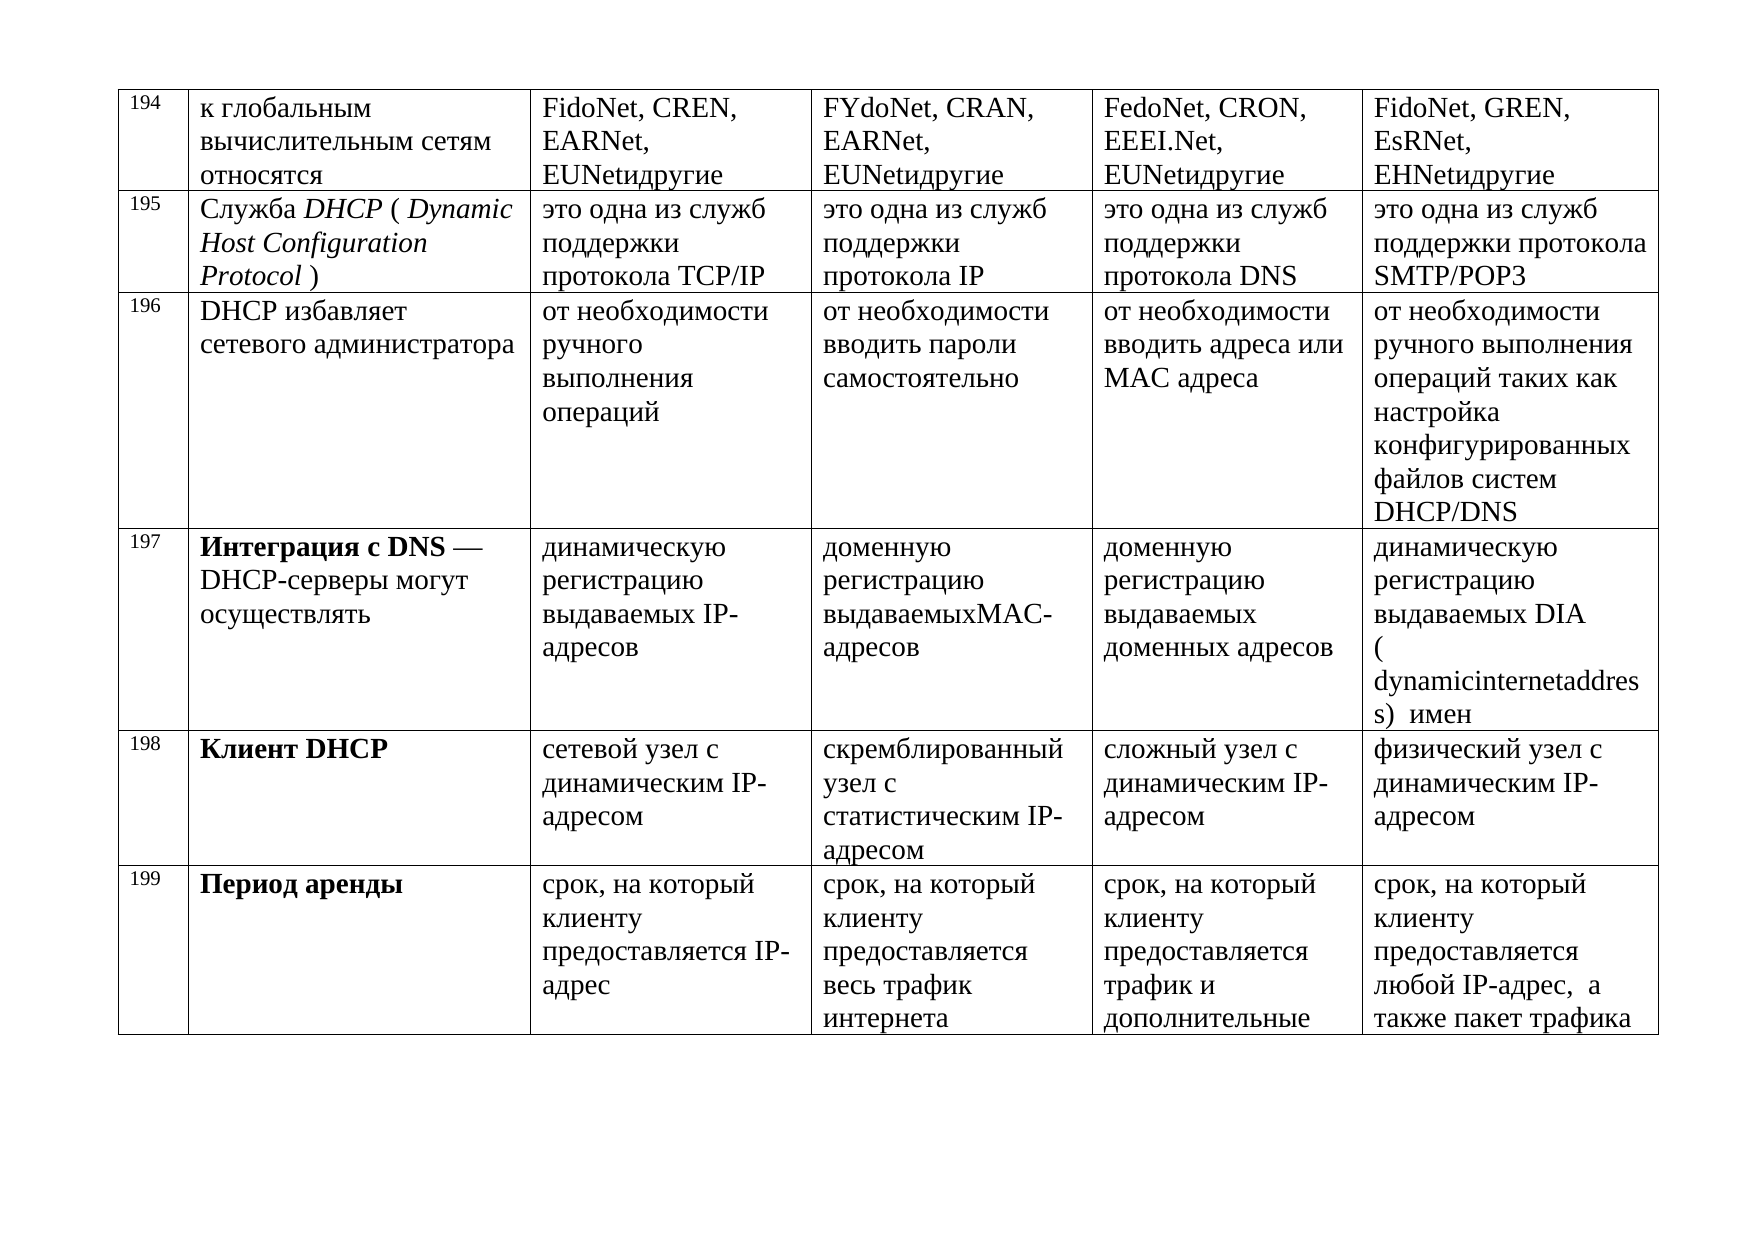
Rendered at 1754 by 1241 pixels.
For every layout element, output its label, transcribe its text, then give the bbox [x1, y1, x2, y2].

table_cell это одна из служб поддержки протокола DNS [1093, 191, 1362, 292]
table_cell 196 [119, 293, 188, 528]
table_cell срок, на который клиенту предоставляется весь трафик интернета [812, 866, 1092, 1034]
table_cell FidoNet, CREN, EARNet, EUNetидругие [531, 90, 811, 190]
table_cell динамическую регистрацию выдаваемых DIA (dynamicinternetaddress) имен [1363, 529, 1658, 730]
table_cell FedoNet, CRON, EEEI.Net, EUNetидругие [1093, 90, 1362, 190]
table_cell DHCP избавляет сетевого администратора [189, 293, 530, 528]
table_cell 199 [119, 866, 188, 1034]
table_cell доменную регистрацию выдаваемых доменных адресов [1093, 529, 1362, 730]
table_cell от необходимости ручного выполнения операций [531, 293, 811, 528]
table_cell FYdoNet, CRAN, EARNet, EUNetидругие [812, 90, 1092, 190]
table_cell скремблированный узел с статистическим IP-адресом [812, 731, 1092, 865]
table_cell срок, на который клиенту предоставляется трафик и дополнительные услуги [1093, 866, 1362, 1034]
table_cell Клиент DHCP [189, 731, 530, 865]
table_cell от необходимости вводить пароли самостоятельно [812, 293, 1092, 528]
table_cell Период аренды [189, 866, 530, 1034]
table_cell срок, на который клиенту предоставляется IP-адрес [531, 866, 811, 1034]
table_cell Интеграция с DNS — DHCP-серверы могут осуществлять [189, 529, 530, 730]
table_cell Служба DHCP ( Dynamic Host Configuration Protocol ) [189, 191, 530, 292]
table_cell от необходимости вводить адреса или MAC адреса [1093, 293, 1362, 528]
table_cell это одна из служб поддержки протокола IP [812, 191, 1092, 292]
table_cell к глобальным вычислительным сетям относятся [189, 90, 530, 190]
table_cell сложный узел с динамическим IP-адресом [1093, 731, 1362, 865]
table_cell 194 [119, 90, 188, 190]
table_cell физический узел с динамическим IP-адресом [1363, 731, 1658, 865]
table_cell 197 [119, 529, 188, 730]
table_cell 198 [119, 731, 188, 865]
table_cell это одна из служб поддержки протокола TCP/IP [531, 191, 811, 292]
table_cell 195 [119, 191, 188, 292]
table_cell срок, на который клиенту предоставляется любой IP-адрес, а также пакет трафика [1363, 866, 1658, 1034]
table_cell от необходимости ручного выполнения операций таких как настройка конфигурированных файлов систем DHCP/DNS [1363, 293, 1658, 528]
table_cell сетевой узел с динамическим IP-адресом [531, 731, 811, 865]
table_cell динамическую регистрацию выдаваемых IP-адресов [531, 529, 811, 730]
table_cell FidoNet, GREN, EsRNet, EHNetидругие [1363, 90, 1658, 190]
table_cell это одна из служб поддержки протокола SMTP/POP3 [1363, 191, 1658, 292]
table_cell доменную регистрацию выдаваемыхMAC-адресов [812, 529, 1092, 730]
